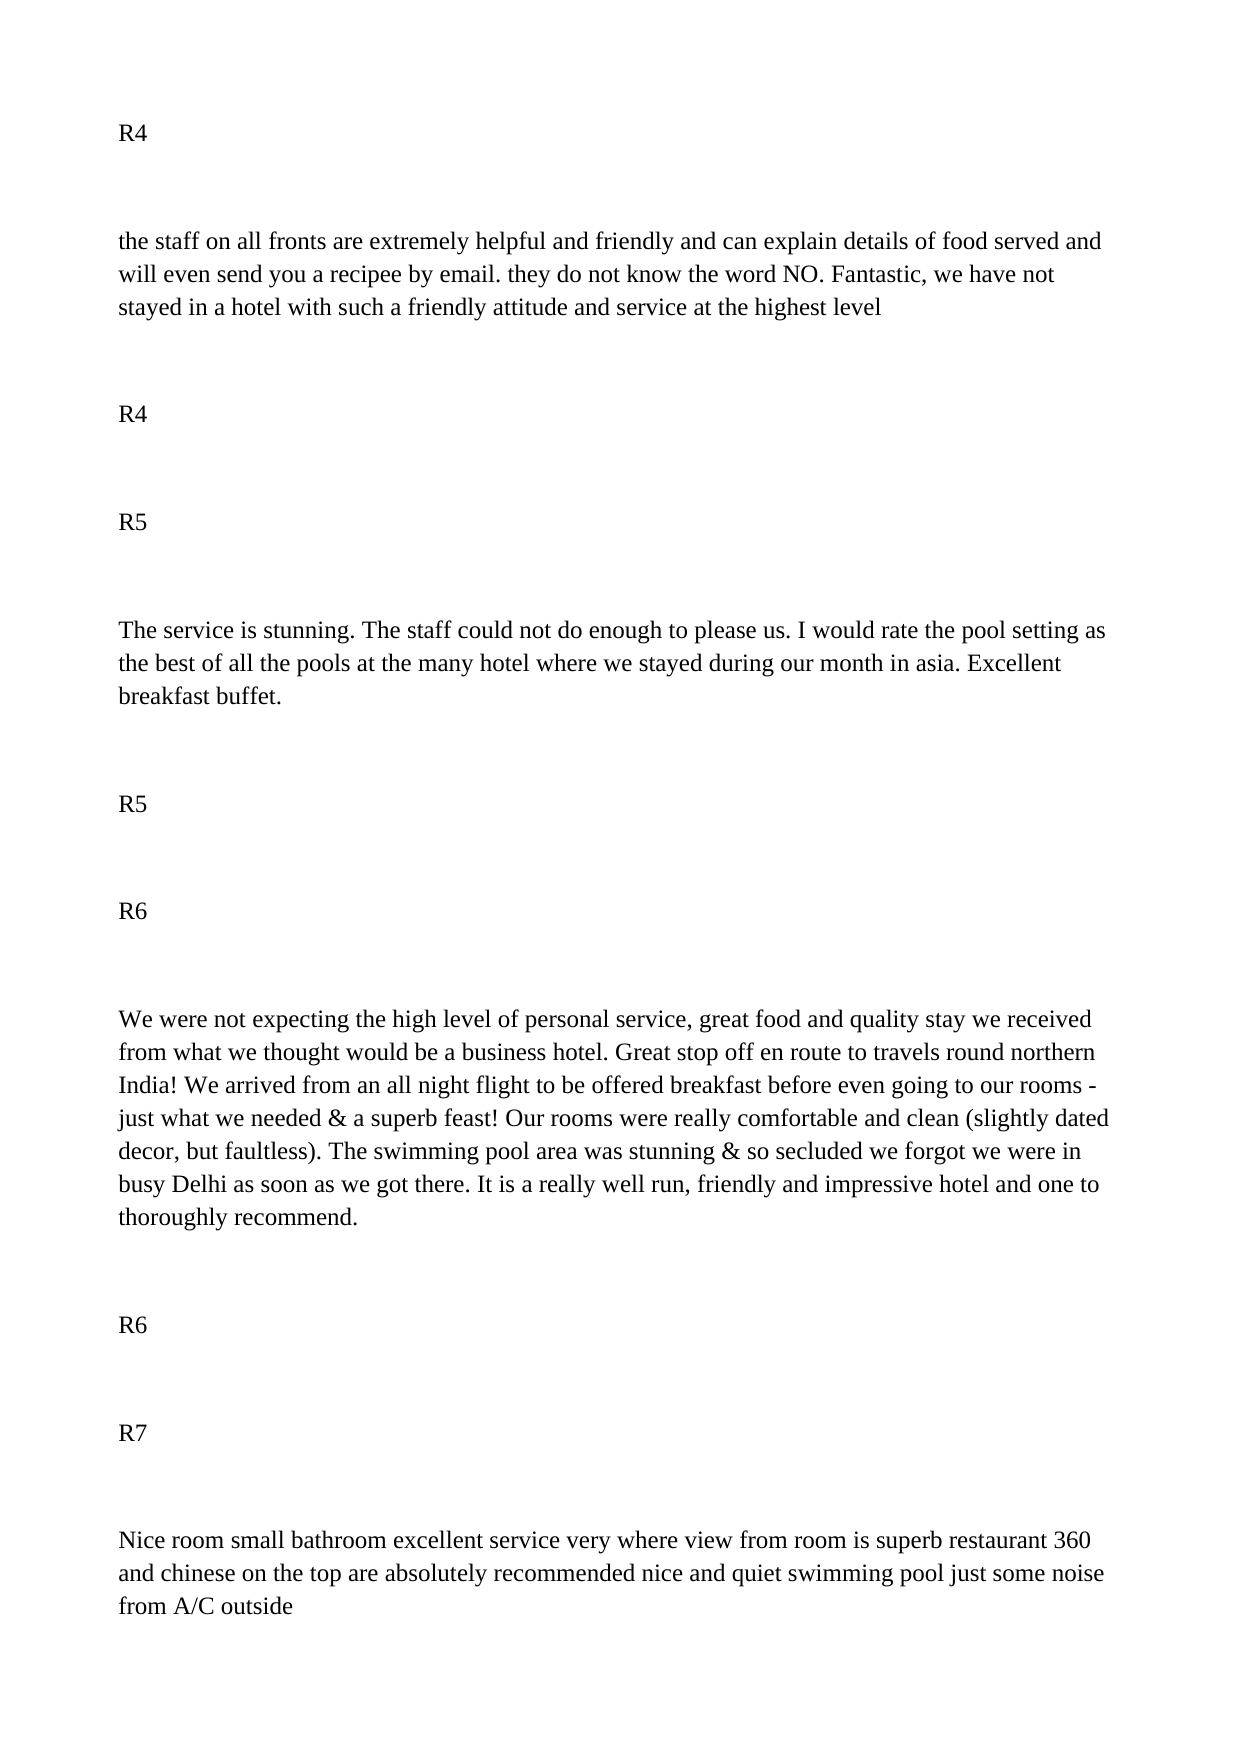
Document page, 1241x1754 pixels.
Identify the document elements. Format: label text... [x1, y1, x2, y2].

text R7 [118, 1418, 1122, 1446]
text R4 [118, 399, 1122, 428]
text the staff on all fronts are extremely helpful and friendly and can explain details of food served and will even send you a recipee by email. they do not know the word NO. Fantastic, we have not stayed in a hotel with such a friendly attitude and service at the highest level [118, 226, 1122, 321]
text We were not expecting the high level of personal service, great food and quality stay we received from what we thought would be a business hotel. Great stop off en route to travels round northern India! We arrived from an all night flight to be offered breakfast before even going to our rooms - just what we needed & a superb feast! Our rooms were really comfortable and clean (slightly dated decor, but faultless). The swimming pool area was stunning & so secluded we forgot we were in busy Delhi as soon as we got there. It is a really well run, friendly and impressive hotel and one to thoroughly recommend. [118, 1004, 1122, 1231]
text R5 [118, 507, 1122, 536]
text R4 [118, 118, 1122, 147]
text R6 [118, 1310, 1122, 1339]
text Nice room small bathroom excellent service very where view from room is superb restaurant 360 and chinese on the top are absolutely recommended nice and quiet swimming pool just some noise from A/C outside [118, 1525, 1122, 1620]
text The service is stunning. The staff could not do enough to please us. I would rate the pool setting as the best of all the pools at the many hotel where we stayed during our month in asia. Excellent breakfast buffet. [118, 615, 1122, 710]
text R5 [118, 789, 1122, 817]
text R6 [118, 896, 1122, 925]
